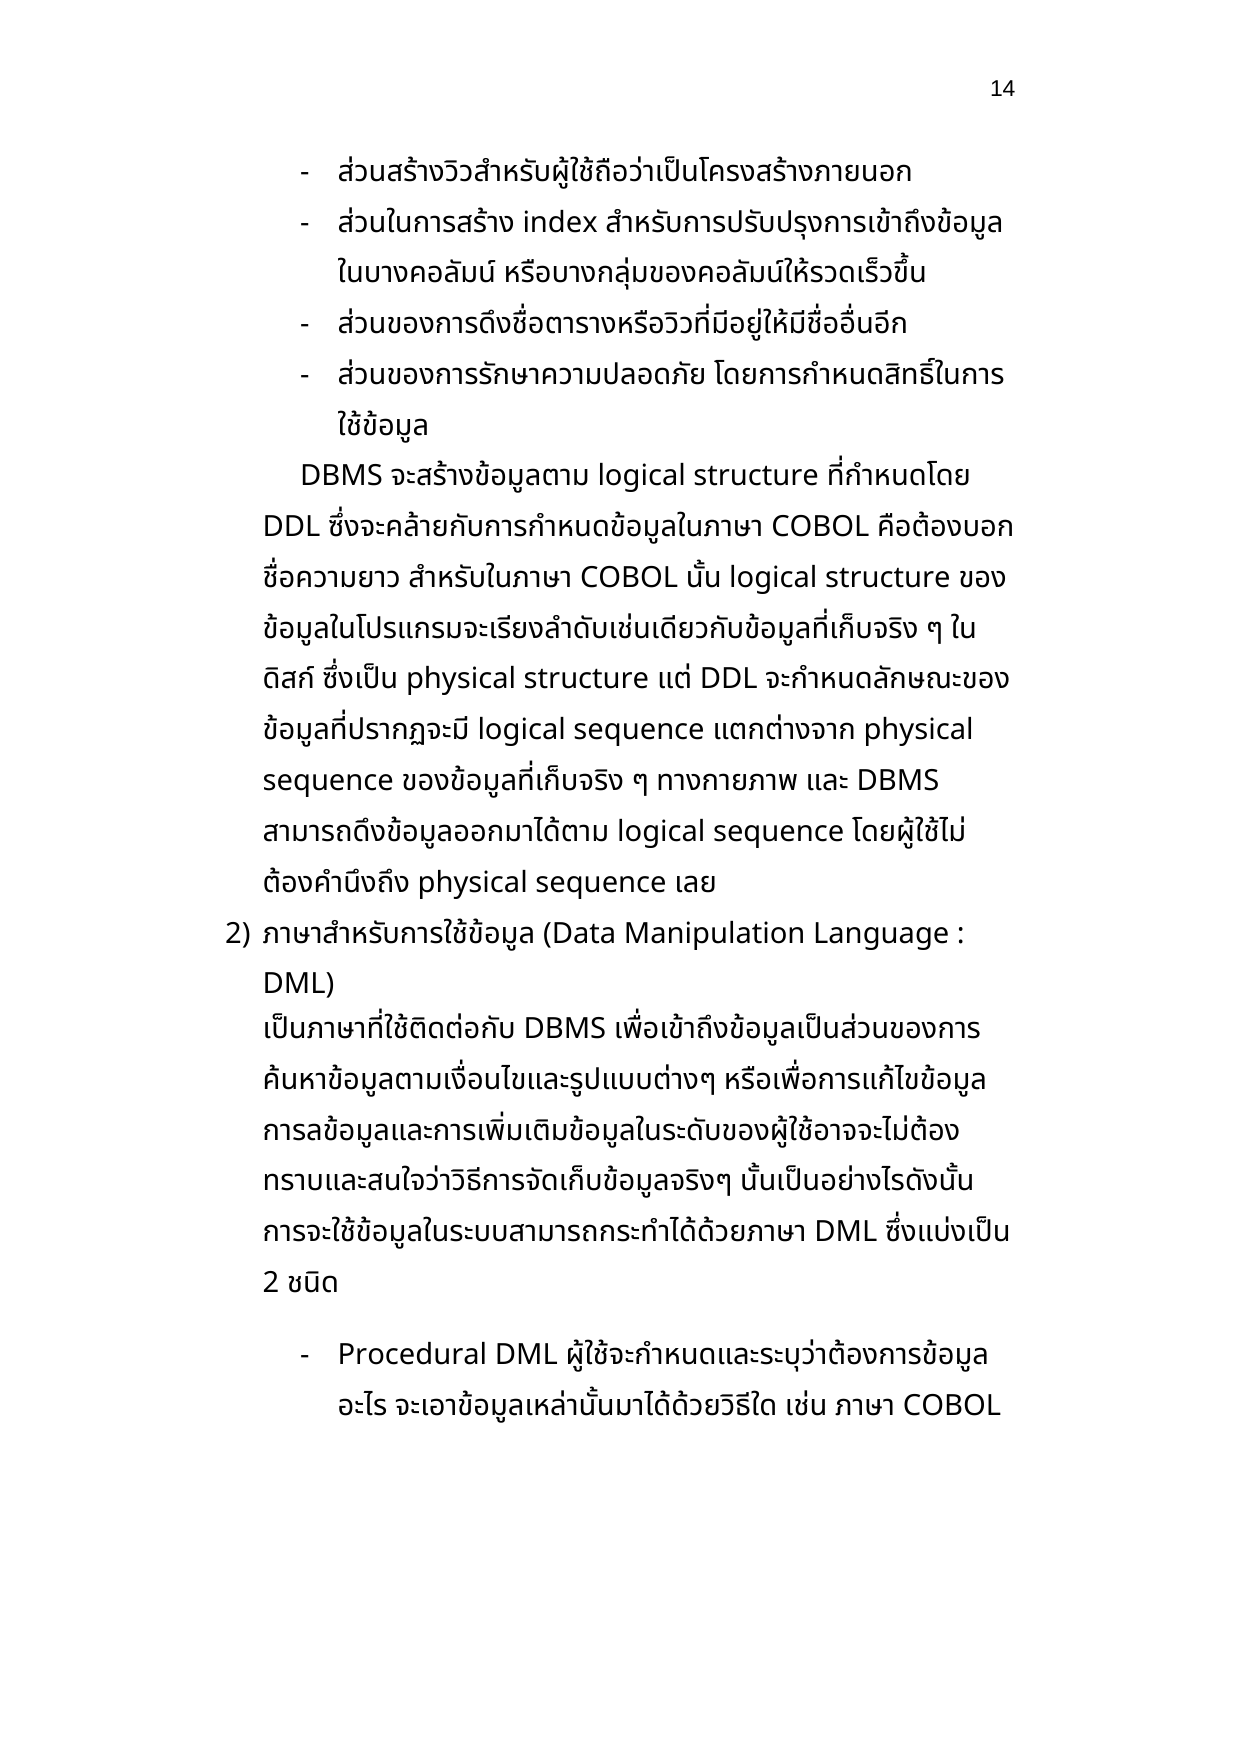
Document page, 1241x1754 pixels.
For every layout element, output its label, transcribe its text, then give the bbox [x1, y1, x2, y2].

list ส่วนของการดึงชื่อตารางหรือวิวที่มีอยู่ให้มีชื่ออื่นอีก [300, 302, 1015, 347]
list ส่วนของการรักษาความปลอดภัย โดยการกำหนดสิทธิ์ในการใช้ข้อมูล [300, 353, 1015, 448]
list ส่วนสร้างวิวสำหรับผู้ใช้ถือว่าเป็นโครงสร้างภายนอก [300, 150, 1015, 194]
list ส่วนในการสร้าง index สำหรับการปรับปรุงการเข้าถึงข้อมูลในบางคอลัมน์ หรือบางกลุ่มของคอลัมน์ให้รวดเร็วขึ้น [300, 201, 1015, 296]
list เป็นภาษาที่ใช้ติดต่อกับ DBMS เพื่อเข้าถึงข้อมูลเป็นส่วนของการค้นหาข้อมูลตามเงื่อนไขและรูปแบบต่างๆ หรือเพื่อการแก้ไขข้อมูลการลข้อมูลและการเพิ่มเติมข้อมูลในระดับของผู้ใช้อาจจะไม่ต้องทราบและสนใจว่าวิธีการจัดเก็บข้อมูลจริงๆ นั้นเป็นอย่างไรดังนั้นการจะใช้ข้อมูลในระบบสามารถกระทำได้ด้วยภาษา DML ซึ่งแบ่งเป็น 2 ชนิด [262, 1008, 1015, 1306]
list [300, 1333, 1015, 1428]
text DBMS จะสร้างข้อมูลตาม logical structure ที่กำหนดโดย DDL ซึ่งจะคล้ายกับการกำหนดข้อมูลในภาษา COBOL คือต้องบอกชื่อความยาว สำหรับในภาษา COBOL นั้น logical structure ของข้อมูลในโปรแกรมจะเรียงลำดับเช่นเดียวกับข้อมูลที่เก็บจริง ๆ ในดิสก์ ซึ่งเป็น physical structure แต่ DDL จะกำหนดลักษณะของข้อมูลที่ปรากฏจะมี logical sequence แตกต่างจาก physical sequence ของข้อมูลที่เก็บจริง ๆ ทางกายภาพ และ DBMS สามารถดึงข้อมูลออกมาได้ตาม logical sequence โดยผู้ใช้ไม่ต้องคำนึงถึง physical sequence เลย [262, 454, 1015, 905]
list ภาษาสำหรับการใช้ข้อมูล (Data Manipulation Language : DML) [225, 912, 1015, 1002]
